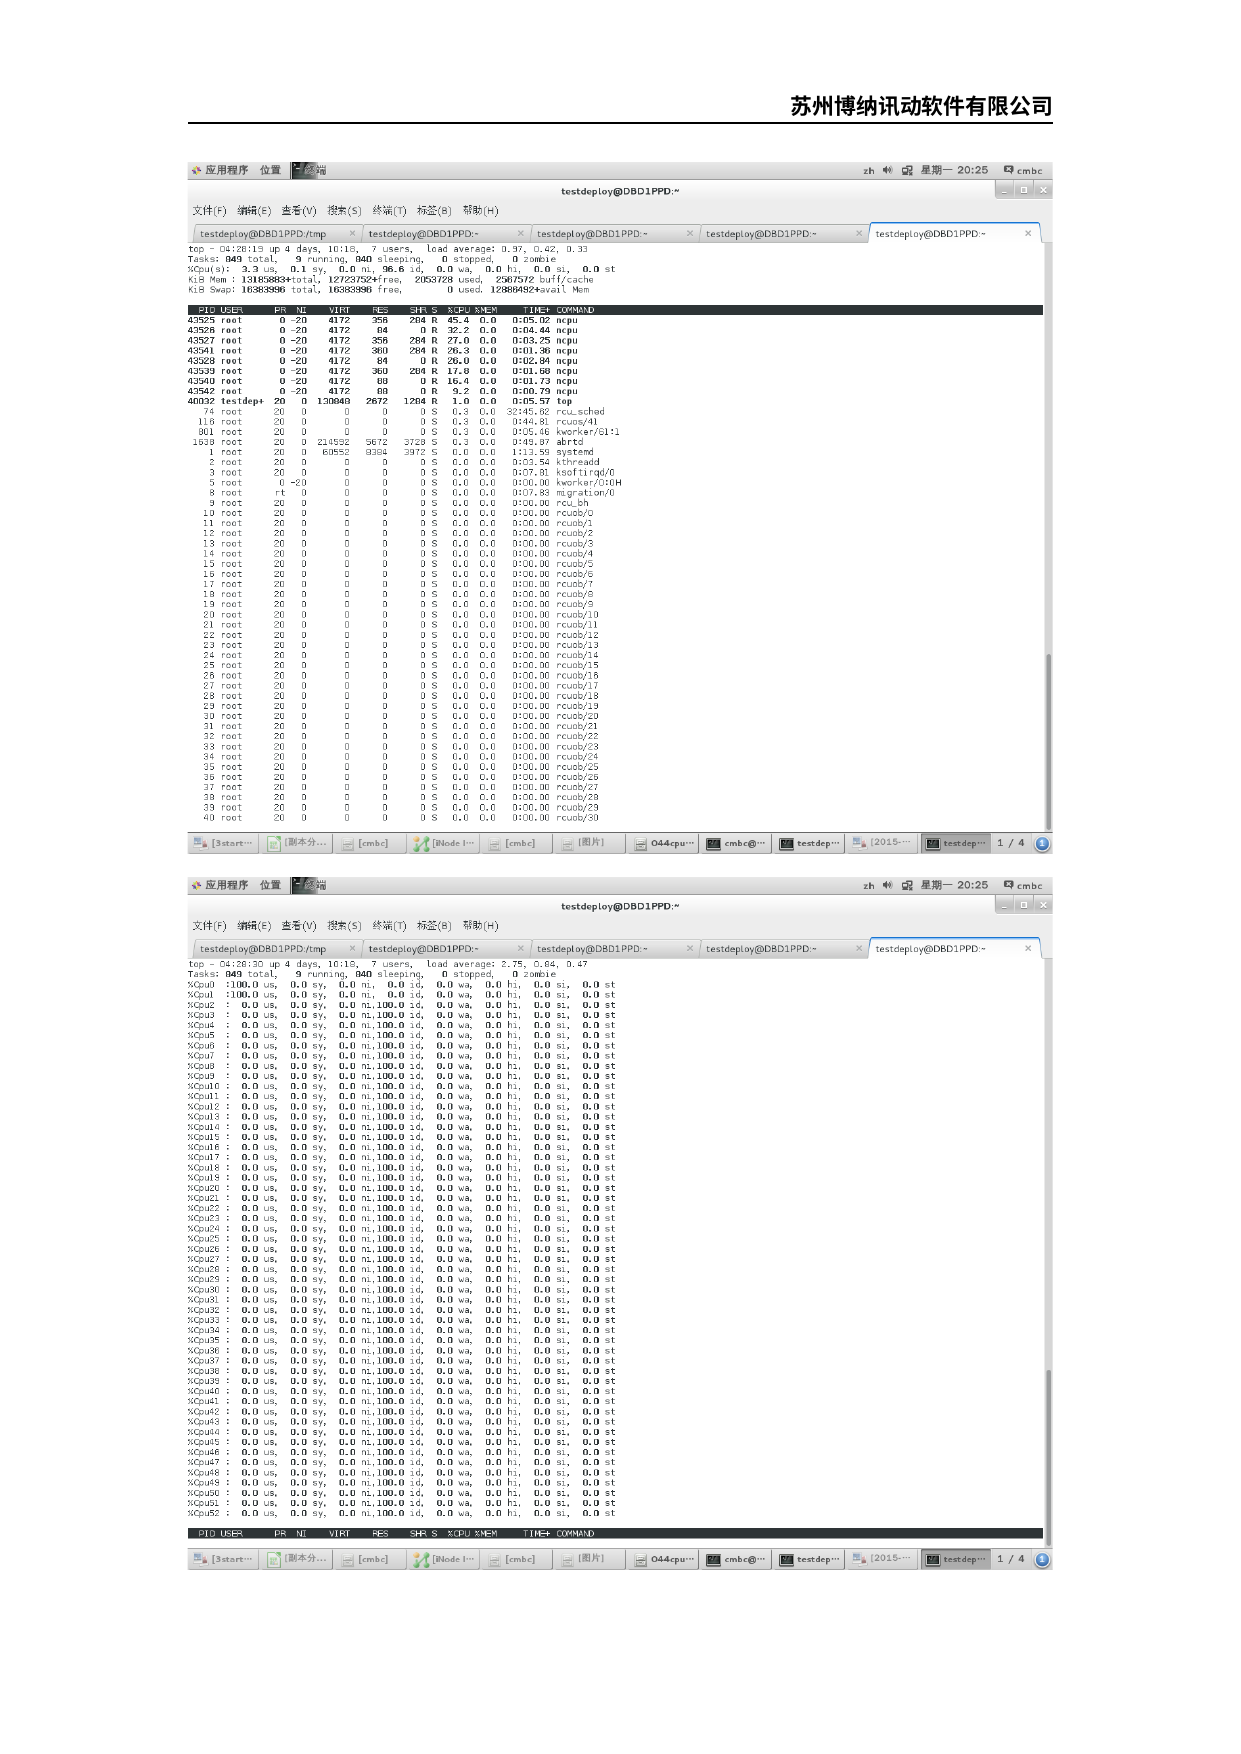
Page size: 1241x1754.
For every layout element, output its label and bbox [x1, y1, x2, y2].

picture [187, 162, 1053, 854]
picture [187, 877, 1053, 1570]
